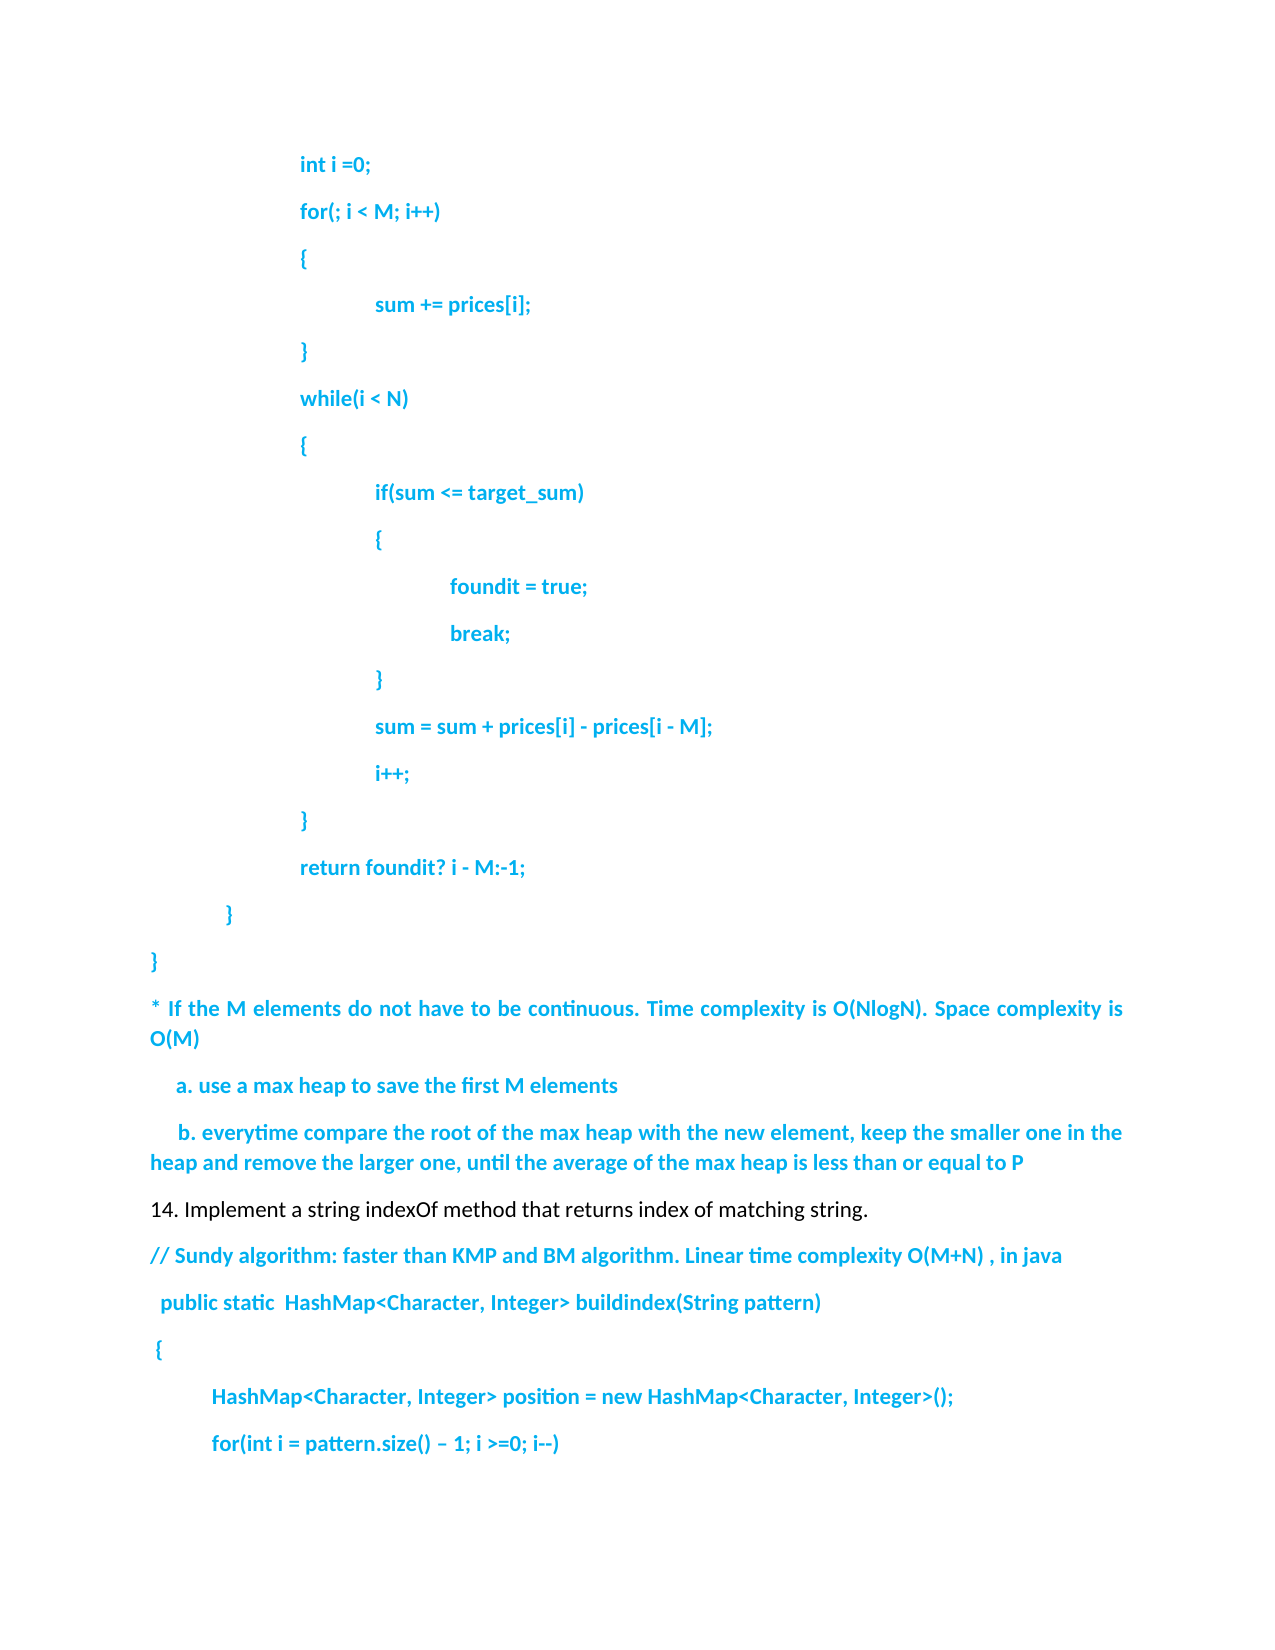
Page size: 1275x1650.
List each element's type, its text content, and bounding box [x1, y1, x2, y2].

text i++; [150, 759, 1125, 787]
text { [150, 244, 1125, 272]
text } [150, 947, 1125, 975]
text // Sundy algorithm: faster than KMP and BM algorithm. Linear time complexity O(M+N) , in java [150, 1242, 1125, 1270]
text a. use a max heap to save the first M elements [150, 1071, 1125, 1099]
text foundit = true; [150, 572, 1125, 600]
text } [150, 806, 1125, 834]
text sum = sum + prices[i] - prices[i - M]; [150, 712, 1125, 741]
text public static HashMap<Character, Integer> buildindex(String pattern) [150, 1288, 1125, 1317]
text sum += prices[i]; [150, 291, 1125, 319]
text 14. Implement a string indexOf method that returns index of matching string. [150, 1195, 1125, 1223]
text break; [150, 619, 1125, 647]
text * If the M elements do not have to be continuous. Time complexity is O(NlogN). Space complexity is O(M) [150, 994, 1125, 1052]
text { [150, 525, 1125, 553]
text while(i < N) [150, 384, 1125, 412]
text for(; i < M; i++) [150, 197, 1125, 225]
text HashMap<Character, Integer> position = new HashMap<Character, Integer>(); [150, 1382, 1125, 1410]
text } [150, 337, 1125, 366]
text } [150, 900, 1125, 928]
text { [150, 1335, 1125, 1363]
text if(sum <= target_sum) [150, 478, 1125, 506]
text for(int i = pattern.size() – 1; i >=0; i--) [150, 1429, 1125, 1457]
text { [150, 431, 1125, 459]
text } [150, 666, 1125, 694]
text int i =0; [150, 150, 1125, 178]
text return foundit? i - M:-1; [150, 853, 1125, 881]
text b. everytime compare the root of the max heap with the new element, keep the smaller one in the heap and remove the larger one, until the average of the max heap is less than or equal to P [150, 1118, 1125, 1176]
